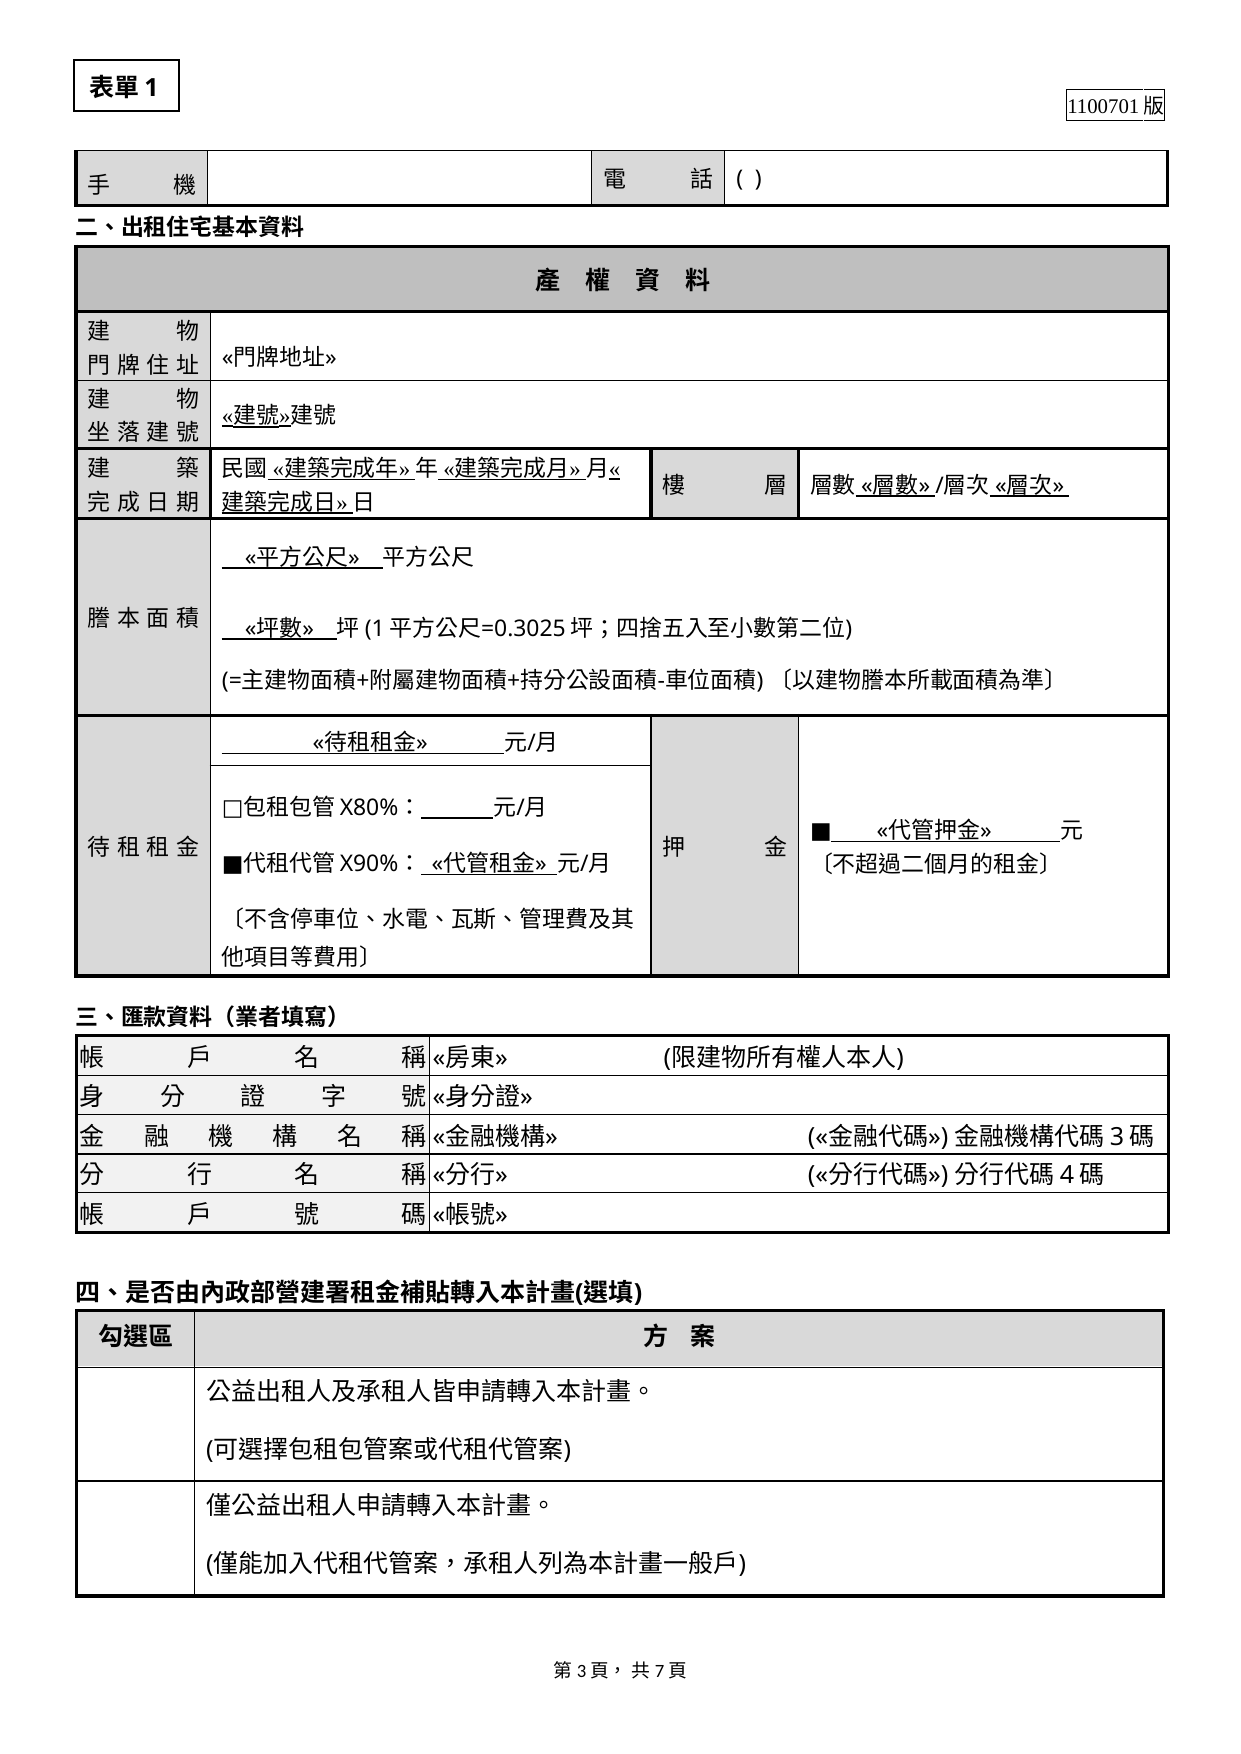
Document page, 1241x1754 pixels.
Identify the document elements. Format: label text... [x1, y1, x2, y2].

table_cell «帳號» [430, 1193, 1167, 1231]
table_cell 謄本面積 [78, 520, 210, 714]
table_cell «建號»建號 [211, 381, 1167, 447]
table_header 帳戶名稱 [78, 1037, 429, 1075]
table_cell 層數 «層數» /層次 «層次» [800, 450, 1167, 517]
text 四、是否由內政部營建署租金補貼轉入本計畫(選填) [75, 1272, 1165, 1309]
table_header «房東» (限建物所有權人本人) [430, 1037, 1167, 1075]
table_cell 建物 坐落建號 [78, 381, 210, 447]
table_cell «門牌地址» [211, 313, 1167, 380]
table_cell «金融機構» («金融代碼») 金融機構代碼3碼 [430, 1115, 1167, 1153]
table_cell 金融機構名稱 [78, 1115, 429, 1153]
table_cell [78, 1482, 194, 1594]
table_cell 手機 [78, 151, 207, 204]
table_cell «身分證» [430, 1076, 1167, 1114]
table_cell [78, 1368, 194, 1480]
table_cell 僅公益出租人申請轉入本計畫。 (僅能加入代租代管案，承租人列為本計畫一般戶) [195, 1482, 1162, 1594]
table_cell 民國 «建築完成年» 年 «建築完成月» 月«建築完成日» 日 [212, 450, 649, 517]
table_cell 帳戶號碼 [78, 1193, 429, 1231]
table_cell 建築 完成日期 [78, 450, 209, 517]
table_cell 樓 層 [653, 450, 797, 517]
table_cell «分行» («分行代碼») 分行代碼4碼 [430, 1155, 1167, 1192]
table_cell 公益出租人及承租人皆申請轉入本計畫。 (可選擇包租包管案或代租代管案) [195, 1368, 1162, 1480]
table_cell 建物 門牌住址 [78, 313, 210, 380]
table_header 方 案 [195, 1312, 1162, 1366]
table_cell 押 金 [652, 717, 798, 974]
table_cell «待租租金» 元/月 [211, 717, 650, 765]
table_header 勾選區 [78, 1312, 194, 1366]
table_cell ■ «代管押金» 元 〔不超過二個月的租金〕 [799, 717, 1167, 974]
table_cell [208, 151, 591, 204]
table_cell 身分證字號 [78, 1076, 429, 1114]
table_header 產 權 資 料 [78, 248, 1167, 310]
text 二、出租住宅基本資料 [75, 207, 1165, 244]
table_cell □包租包管X80%： 元/月 ■代租代管X90%： «代管租金» 元/月 〔不含停車位、水電、瓦斯、管理費及其他項目等費用〕 [211, 766, 650, 974]
table_cell 電話 [592, 151, 724, 204]
table_cell 待租租金 [78, 717, 210, 974]
table_cell ( ) [725, 151, 1166, 204]
table_cell 分行名稱 [78, 1155, 429, 1192]
table_cell «平方公尺» 平方公尺 «坪數» 坪 (1平方公尺=0.3025坪；四捨五入至小數第二位) (=主建物面積+附屬建物面積+持分公設面積-車位面積) 〔以建物謄本所載面積為準〕 [211, 520, 1167, 714]
text 三、匯款資料（業者填寫） [75, 997, 1165, 1034]
